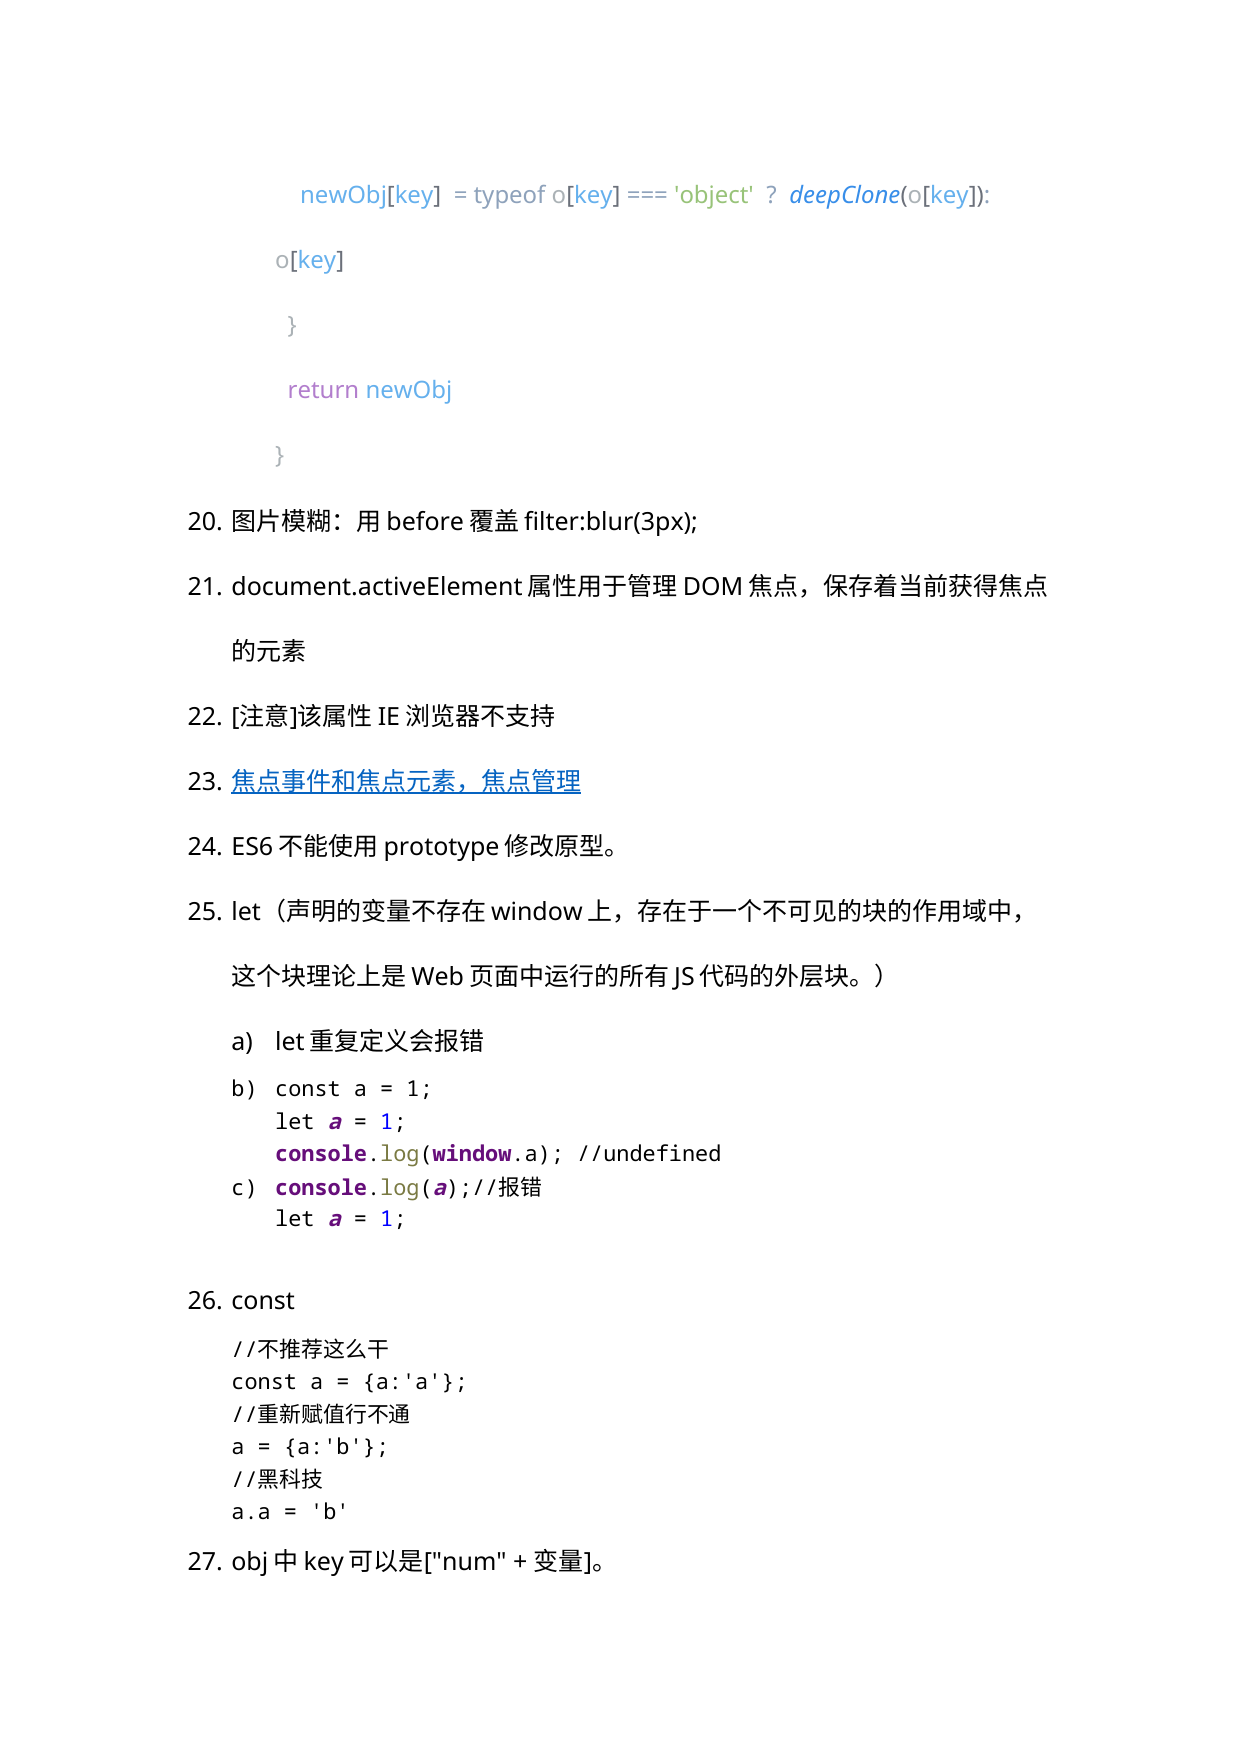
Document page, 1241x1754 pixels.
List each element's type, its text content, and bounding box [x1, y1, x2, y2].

text const a = {a:'a'}; [231, 1364, 1053, 1397]
list [注意]该属性IE浏览器不支持 [187, 682, 1053, 747]
list const [187, 1267, 1053, 1332]
list console.log(a);//报错 let a = 1; [231, 1169, 1053, 1234]
text //重新赋值行不通 [231, 1397, 1053, 1429]
list const a = 1; let a = 1; console.log(window.a); //undefined [231, 1072, 1053, 1169]
list 图片模糊：用before覆盖filter:blur(3px); [187, 487, 1053, 552]
text a.a = 'b' [231, 1494, 1053, 1527]
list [231, 162, 1053, 487]
list let（声明的变量不存在window上，存在于一个不可见的块的作用域中，这个块理论上是Web页面中运行的所有JS代码的外层块。） [187, 877, 1053, 1007]
list obj中key可以是["num" + 变量]。 [187, 1527, 1053, 1592]
list let重复定义会报错 [231, 1007, 1053, 1072]
text //不推荐这么干 [231, 1332, 1053, 1364]
text //黑科技 [231, 1462, 1053, 1494]
list document.activeElement属性用于管理DOM焦点，保存着当前获得焦点的元素 [187, 552, 1053, 682]
list 焦点事件和焦点元素，焦点管理 [187, 747, 1053, 812]
text a = {a:'b'}; [231, 1429, 1053, 1462]
list ES6不能使用prototype修改原型。 [187, 812, 1053, 877]
